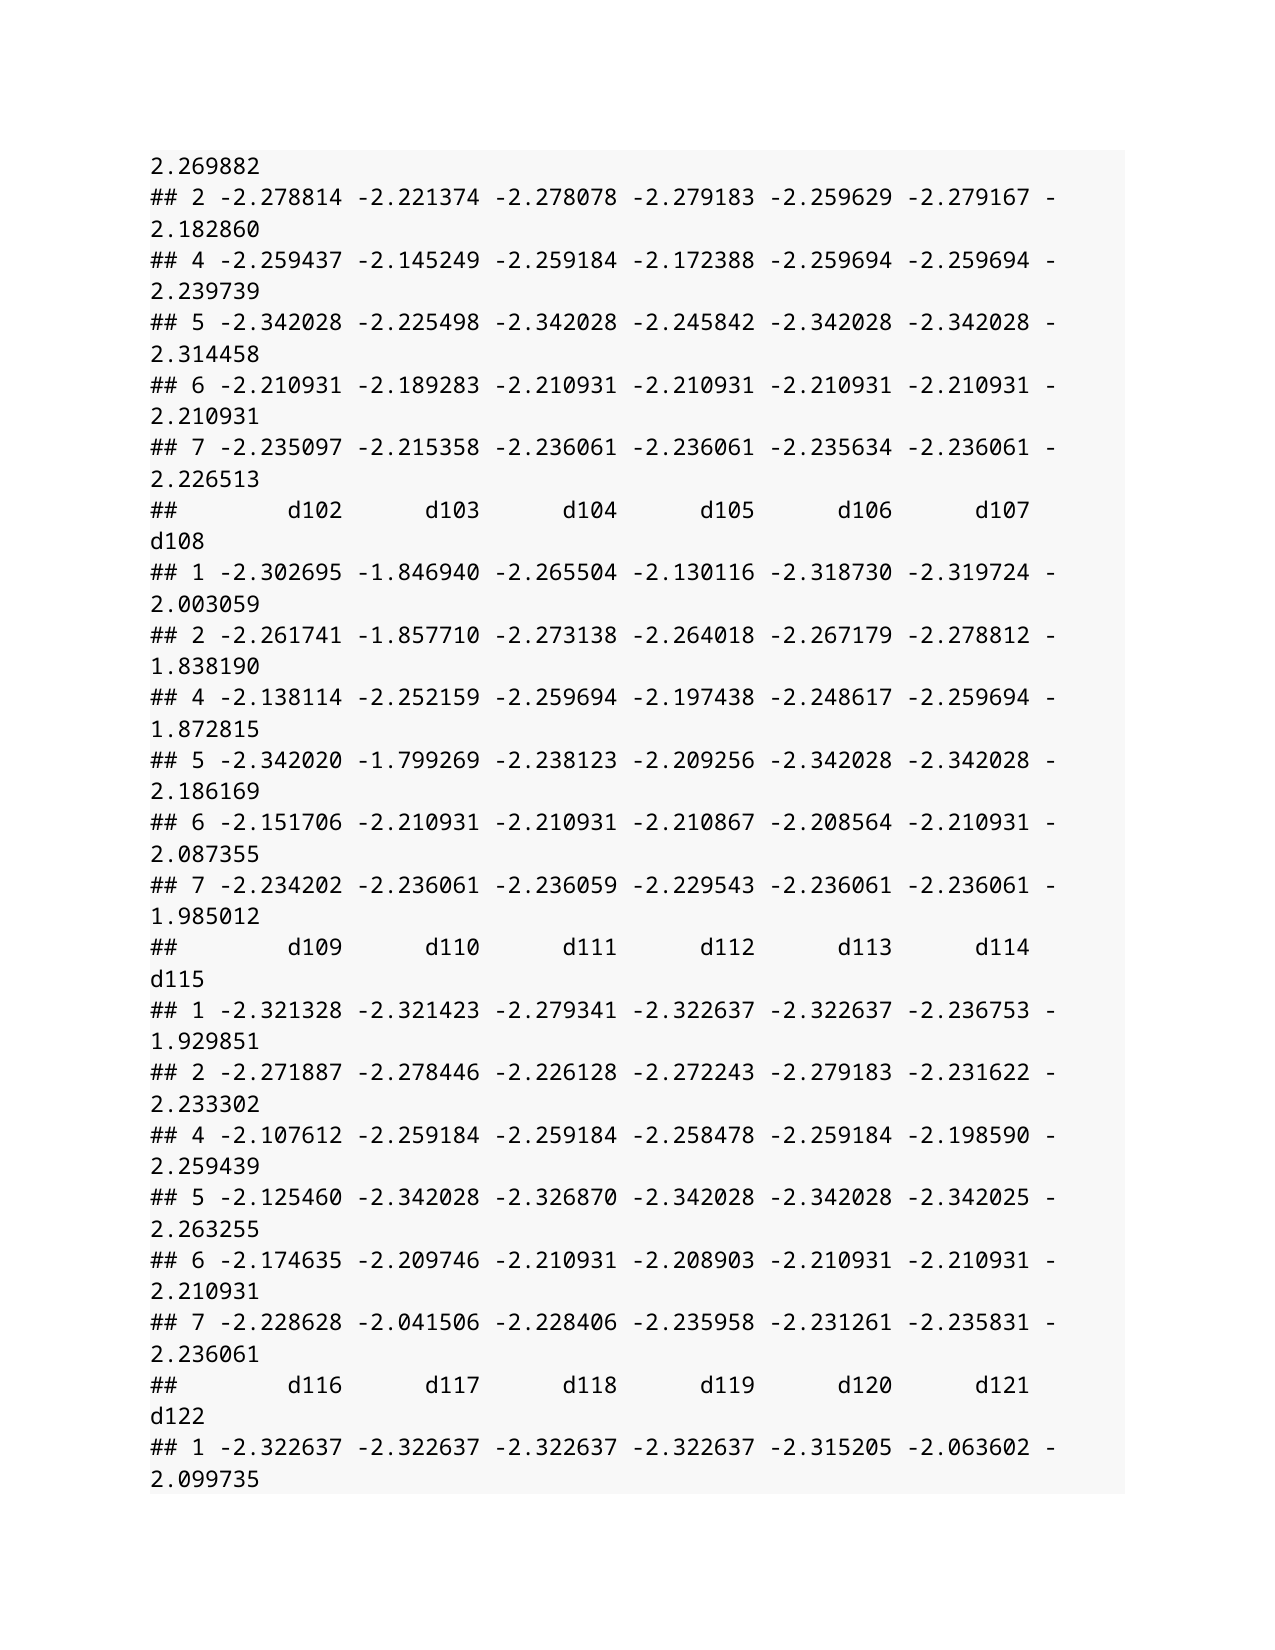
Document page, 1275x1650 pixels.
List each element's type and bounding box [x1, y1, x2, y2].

text [150, 150, 1125, 1494]
